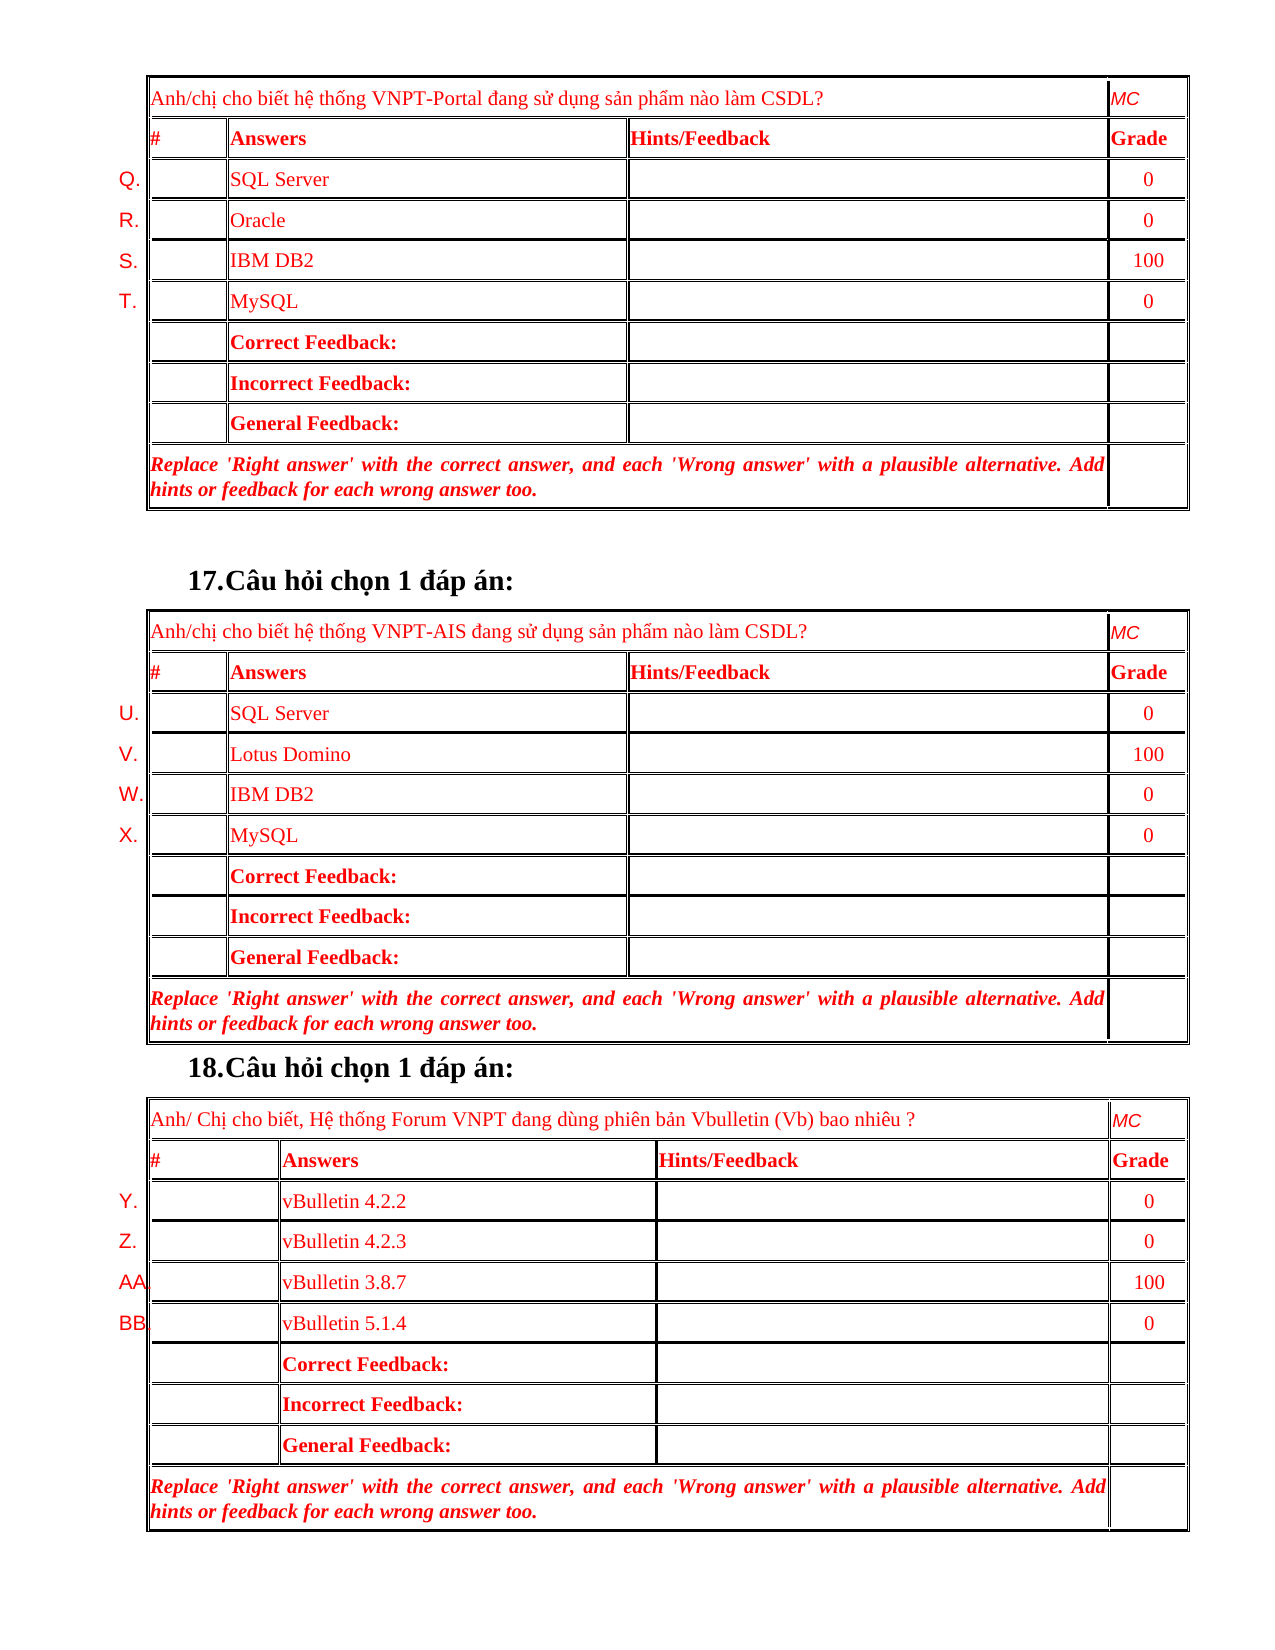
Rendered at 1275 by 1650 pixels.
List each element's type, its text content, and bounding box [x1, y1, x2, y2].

table_cell vBulletin 5.1.4 [281, 1304, 655, 1341]
table_cell [150, 690, 226, 731]
table_cell [148, 401, 228, 442]
table_cell [150, 731, 226, 772]
table_cell [658, 1426, 1108, 1463]
table_cell Grade [1111, 1138, 1187, 1178]
table_cell [150, 197, 226, 238]
table_cell vBulletin 3.8.7 [281, 1263, 655, 1300]
table_cell 0 [1108, 772, 1188, 812]
table_cell 0 [1111, 1300, 1187, 1341]
table_cell 0 [1111, 1219, 1187, 1259]
table_cell [148, 1382, 280, 1422]
table_cell [1108, 442, 1188, 507]
table_cell [630, 282, 1107, 319]
table_cell [630, 938, 1107, 975]
table_cell General Feedback: [229, 938, 626, 975]
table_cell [148, 442, 1108, 507]
table_cell IBM DB2 [229, 775, 626, 812]
table_header Anh/chị cho biết hệ thống VNPT-Portal đang sử dụng sản phẩm nào làm CSDL? [150, 77, 1108, 116]
table_cell Correct Feedback: [229, 323, 626, 360]
table_cell IBM DB2 [229, 241, 626, 279]
table_cell [630, 201, 1107, 238]
table_cell [150, 360, 226, 401]
table_cell [1110, 853, 1187, 894]
table_cell Grade [1108, 116, 1188, 156]
table_cell 0 [1111, 1178, 1187, 1219]
table_header MC [1108, 78, 1187, 116]
table_cell 100 [1110, 731, 1187, 772]
table_cell [1110, 1382, 1188, 1422]
table_cell 0 [1110, 197, 1187, 238]
table_cell [658, 1182, 1108, 1219]
table_cell [1110, 360, 1187, 401]
table_cell 0 [1110, 156, 1187, 197]
table_cell [658, 1344, 1108, 1382]
table_cell SQL Server [229, 160, 626, 197]
table_cell [150, 156, 226, 197]
table_cell [658, 1304, 1108, 1341]
table_cell Hints/Feedback [630, 119, 1107, 156]
table_cell 100 [1110, 238, 1188, 279]
table_cell [150, 894, 226, 935]
table_cell [1108, 935, 1188, 975]
table_cell [150, 1300, 278, 1341]
table_cell [150, 1219, 278, 1259]
table_cell [150, 813, 226, 853]
list Câu hỏi chọn 1 đáp án: [187, 1051, 1191, 1084]
table_cell 100 [1111, 1260, 1187, 1300]
table_header Anh/ Chị cho biết, Hệ thống Forum VNPT đang dùng phiên bản Vbulletin (Vb) bao nhiêu ? [150, 1100, 1110, 1137]
table_cell [1111, 1341, 1187, 1382]
table_cell [630, 323, 1107, 360]
table_cell [630, 897, 1107, 935]
table_cell Grade [1110, 650, 1187, 690]
table_header MC [1108, 612, 1187, 649]
table_cell [150, 1423, 278, 1463]
table_header Anh/chị cho biết hệ thống VNPT-AIS đang sử dụng sản phẩm nào làm CSDL? [150, 611, 1108, 649]
table_cell [1110, 1463, 1187, 1529]
table_header MC [1110, 1100, 1187, 1137]
table_cell [148, 935, 228, 975]
table_cell Lotus Domino [229, 734, 626, 772]
table_cell vBulletin 4.2.2 [281, 1182, 655, 1219]
table_cell [630, 857, 1107, 894]
table_cell # [150, 1138, 278, 1178]
table_cell 0 [1110, 813, 1187, 853]
table_cell [658, 1222, 1108, 1259]
table_cell # [150, 650, 226, 690]
table_cell Incorrect Feedback: [281, 1385, 655, 1422]
table_cell Correct Feedback: [281, 1344, 655, 1382]
table_cell Incorrect Feedback: [229, 897, 626, 935]
table_cell [150, 853, 226, 894]
table_cell [150, 319, 226, 360]
table_cell [630, 816, 1107, 853]
table_cell Answers [229, 653, 626, 690]
table_cell MySQL [229, 282, 626, 319]
table_cell [630, 734, 1107, 772]
table_cell [630, 775, 1107, 812]
table_cell [630, 694, 1107, 731]
table_cell [148, 772, 228, 812]
table_cell [1108, 401, 1188, 442]
table_cell [150, 1341, 278, 1382]
table_cell [630, 364, 1107, 401]
table_cell [658, 1385, 1108, 1422]
table_cell 0 [1110, 690, 1187, 731]
table_cell [630, 404, 1107, 442]
table_cell Hints/Feedback [658, 1141, 1108, 1178]
table_cell [630, 241, 1107, 279]
table_cell [1110, 894, 1187, 935]
table_cell Oracle [229, 201, 626, 238]
table_cell General Feedback: [229, 404, 626, 442]
table_cell SQL Server [229, 694, 626, 731]
table_cell Answers [229, 119, 626, 156]
table_cell General Feedback: [281, 1426, 655, 1463]
table_cell [1110, 319, 1187, 360]
table_cell [630, 160, 1107, 197]
list Câu hỏi chọn 1 đáp án: [187, 563, 1191, 596]
table_cell [150, 1260, 278, 1300]
table_cell Incorrect Feedback: [229, 364, 626, 401]
table_cell [1108, 975, 1187, 1041]
table_cell vBulletin 4.2.3 [281, 1222, 655, 1259]
table_cell [150, 1178, 278, 1219]
table_cell Correct Feedback: [229, 857, 626, 894]
table_cell Answers [281, 1141, 655, 1178]
table_cell Hints/Feedback [630, 653, 1107, 690]
table_cell [1111, 1423, 1187, 1463]
table_cell [148, 279, 228, 319]
table_cell 0 [1108, 279, 1188, 319]
table_cell # [148, 116, 228, 156]
table_cell [658, 1263, 1108, 1300]
table_cell [148, 238, 226, 279]
table_cell MySQL [229, 816, 626, 853]
